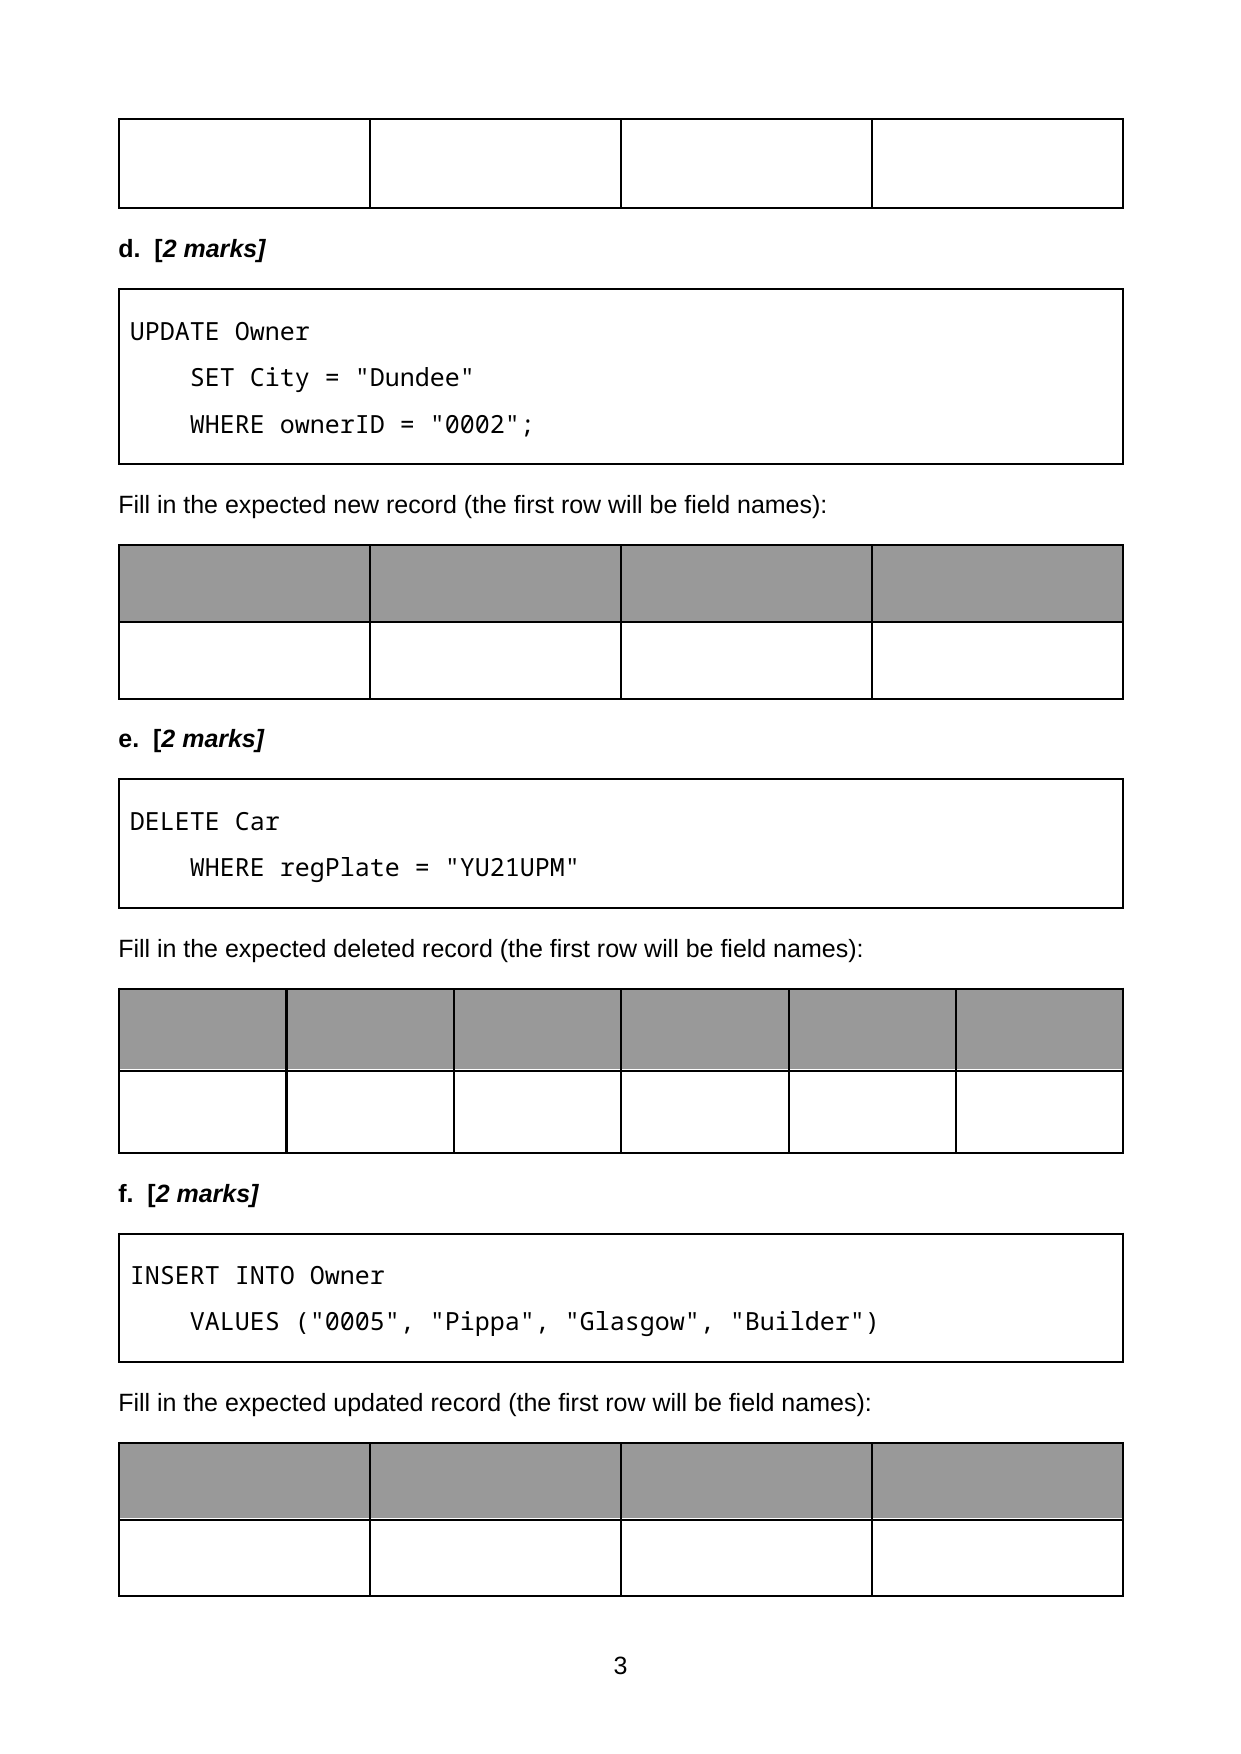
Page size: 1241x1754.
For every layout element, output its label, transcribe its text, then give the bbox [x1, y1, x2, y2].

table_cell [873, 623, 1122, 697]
text Fill in the expected updated record (the first row will be field names): [118, 1388, 1122, 1417]
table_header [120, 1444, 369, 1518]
subtitle d. [2 marks] [118, 234, 1122, 263]
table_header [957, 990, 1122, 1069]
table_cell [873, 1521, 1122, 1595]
subtitle e. [2 marks] [118, 724, 1122, 753]
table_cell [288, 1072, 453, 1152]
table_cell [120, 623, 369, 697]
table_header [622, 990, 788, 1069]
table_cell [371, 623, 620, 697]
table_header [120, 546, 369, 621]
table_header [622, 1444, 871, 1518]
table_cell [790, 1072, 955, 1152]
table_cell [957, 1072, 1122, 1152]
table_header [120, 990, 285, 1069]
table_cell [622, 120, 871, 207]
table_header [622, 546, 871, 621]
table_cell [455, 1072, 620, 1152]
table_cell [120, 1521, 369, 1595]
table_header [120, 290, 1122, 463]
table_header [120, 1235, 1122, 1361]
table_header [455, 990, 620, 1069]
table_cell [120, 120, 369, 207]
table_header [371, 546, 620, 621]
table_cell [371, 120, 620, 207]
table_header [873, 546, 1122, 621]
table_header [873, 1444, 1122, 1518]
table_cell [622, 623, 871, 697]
subtitle f. [2 marks] [118, 1179, 1122, 1207]
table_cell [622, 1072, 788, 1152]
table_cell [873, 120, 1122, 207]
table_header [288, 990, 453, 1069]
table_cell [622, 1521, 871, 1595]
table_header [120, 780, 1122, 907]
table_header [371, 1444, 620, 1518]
text Fill in the expected new record (the first row will be field names): [118, 490, 1122, 519]
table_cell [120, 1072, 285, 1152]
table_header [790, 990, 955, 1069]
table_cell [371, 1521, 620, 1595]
text Fill in the expected deleted record (the first row will be field names): [118, 934, 1122, 963]
